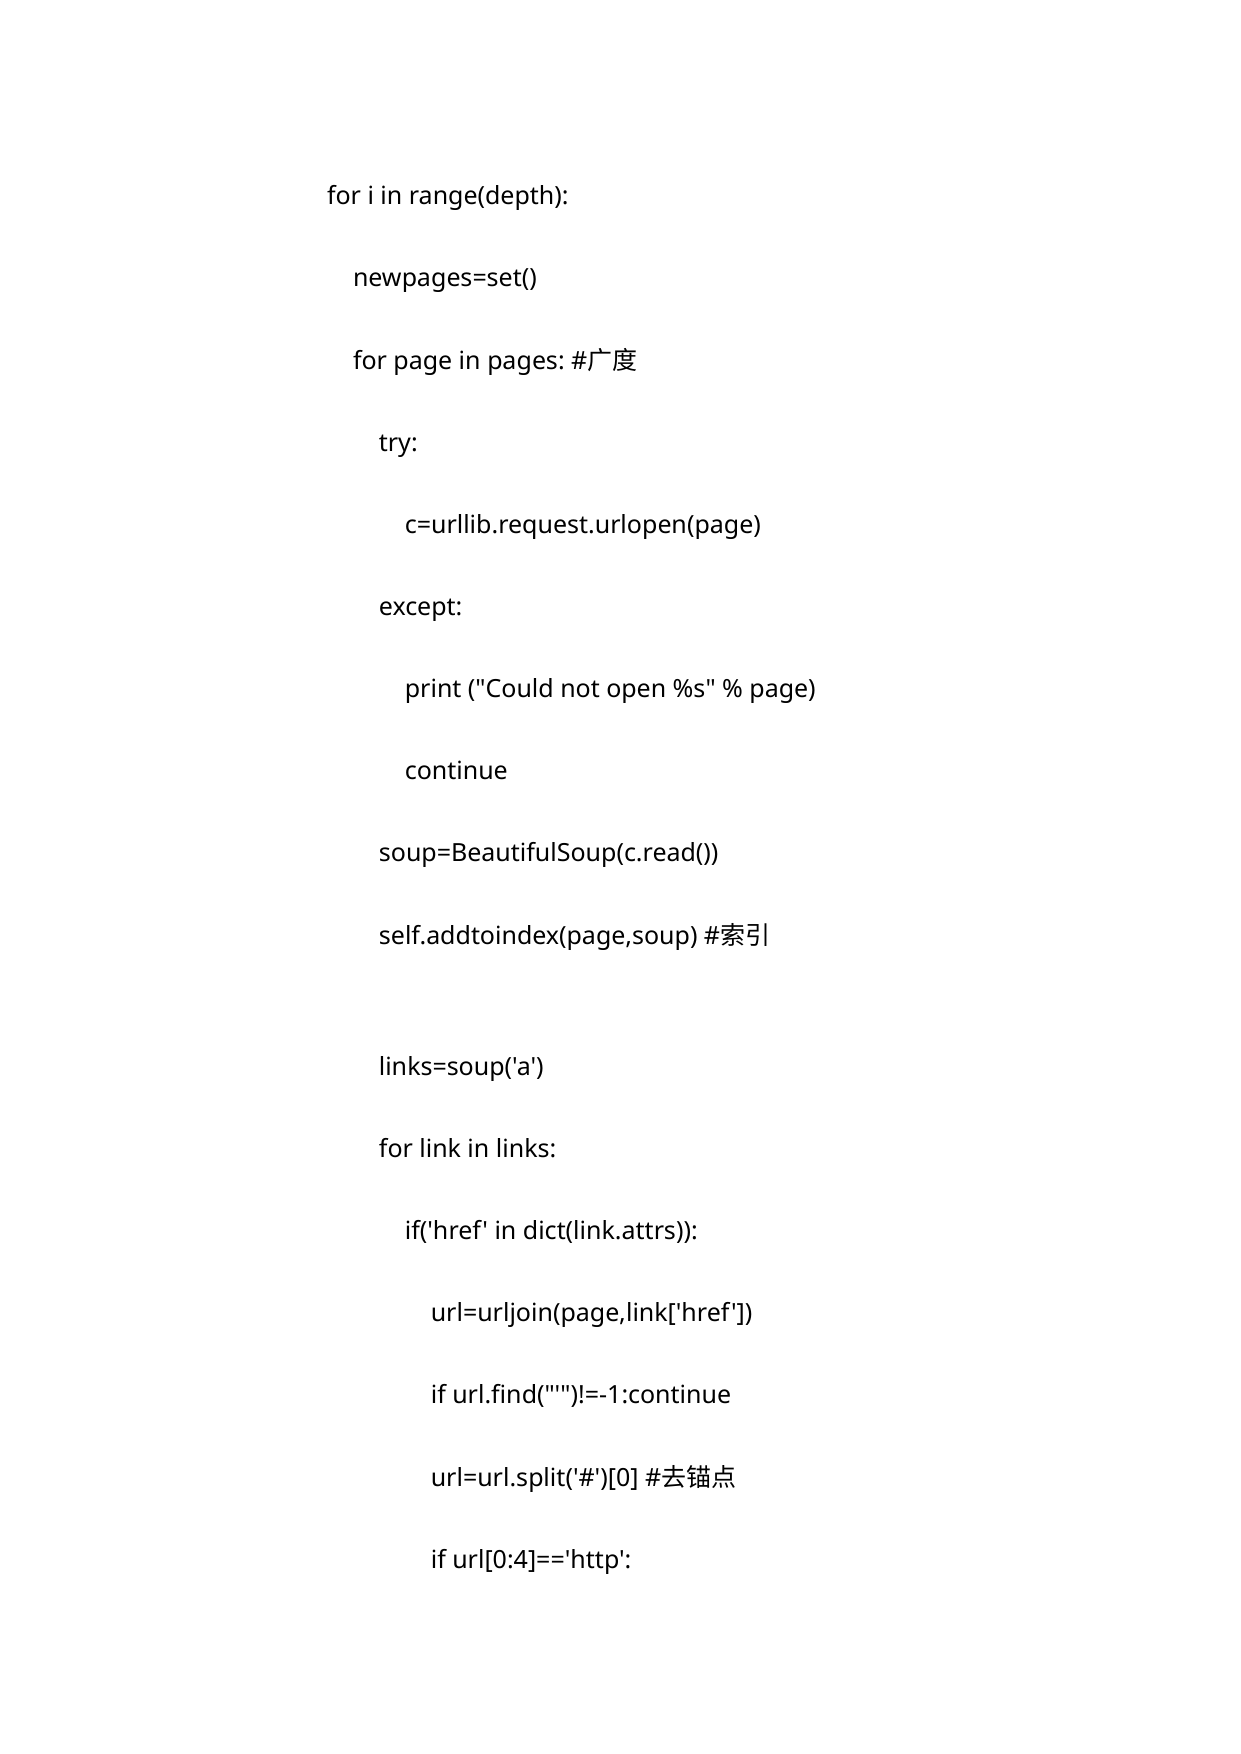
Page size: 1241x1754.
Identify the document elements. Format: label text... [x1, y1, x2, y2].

list except: [225, 573, 1053, 638]
list self.addtoindex(page,soup) #索引 [225, 901, 1053, 966]
list url=url.split('#')[0] #去锚点 [225, 1443, 1053, 1508]
list for link in links: [225, 1116, 1053, 1181]
list if url.find("'")!=-1:continue [225, 1361, 1053, 1426]
list url=urljoin(page,link['href']) [225, 1279, 1053, 1344]
list continue [225, 737, 1053, 802]
list if('href' in dict(link.attrs)): [225, 1197, 1053, 1262]
list if url[0:4]=='http': [225, 1527, 1053, 1592]
list for page in pages: #广度 [225, 326, 1053, 391]
list newpages=set() [225, 244, 1053, 309]
list soup=BeautifulSoup(c.read()) [225, 819, 1053, 884]
list print ("Could not open %s" % page) [225, 655, 1053, 720]
list for i in range(depth): [225, 162, 1053, 227]
list c=urllib.request.urlopen(page) [225, 491, 1053, 556]
list links=soup('a') [225, 1033, 1053, 1098]
list try: [225, 409, 1053, 474]
